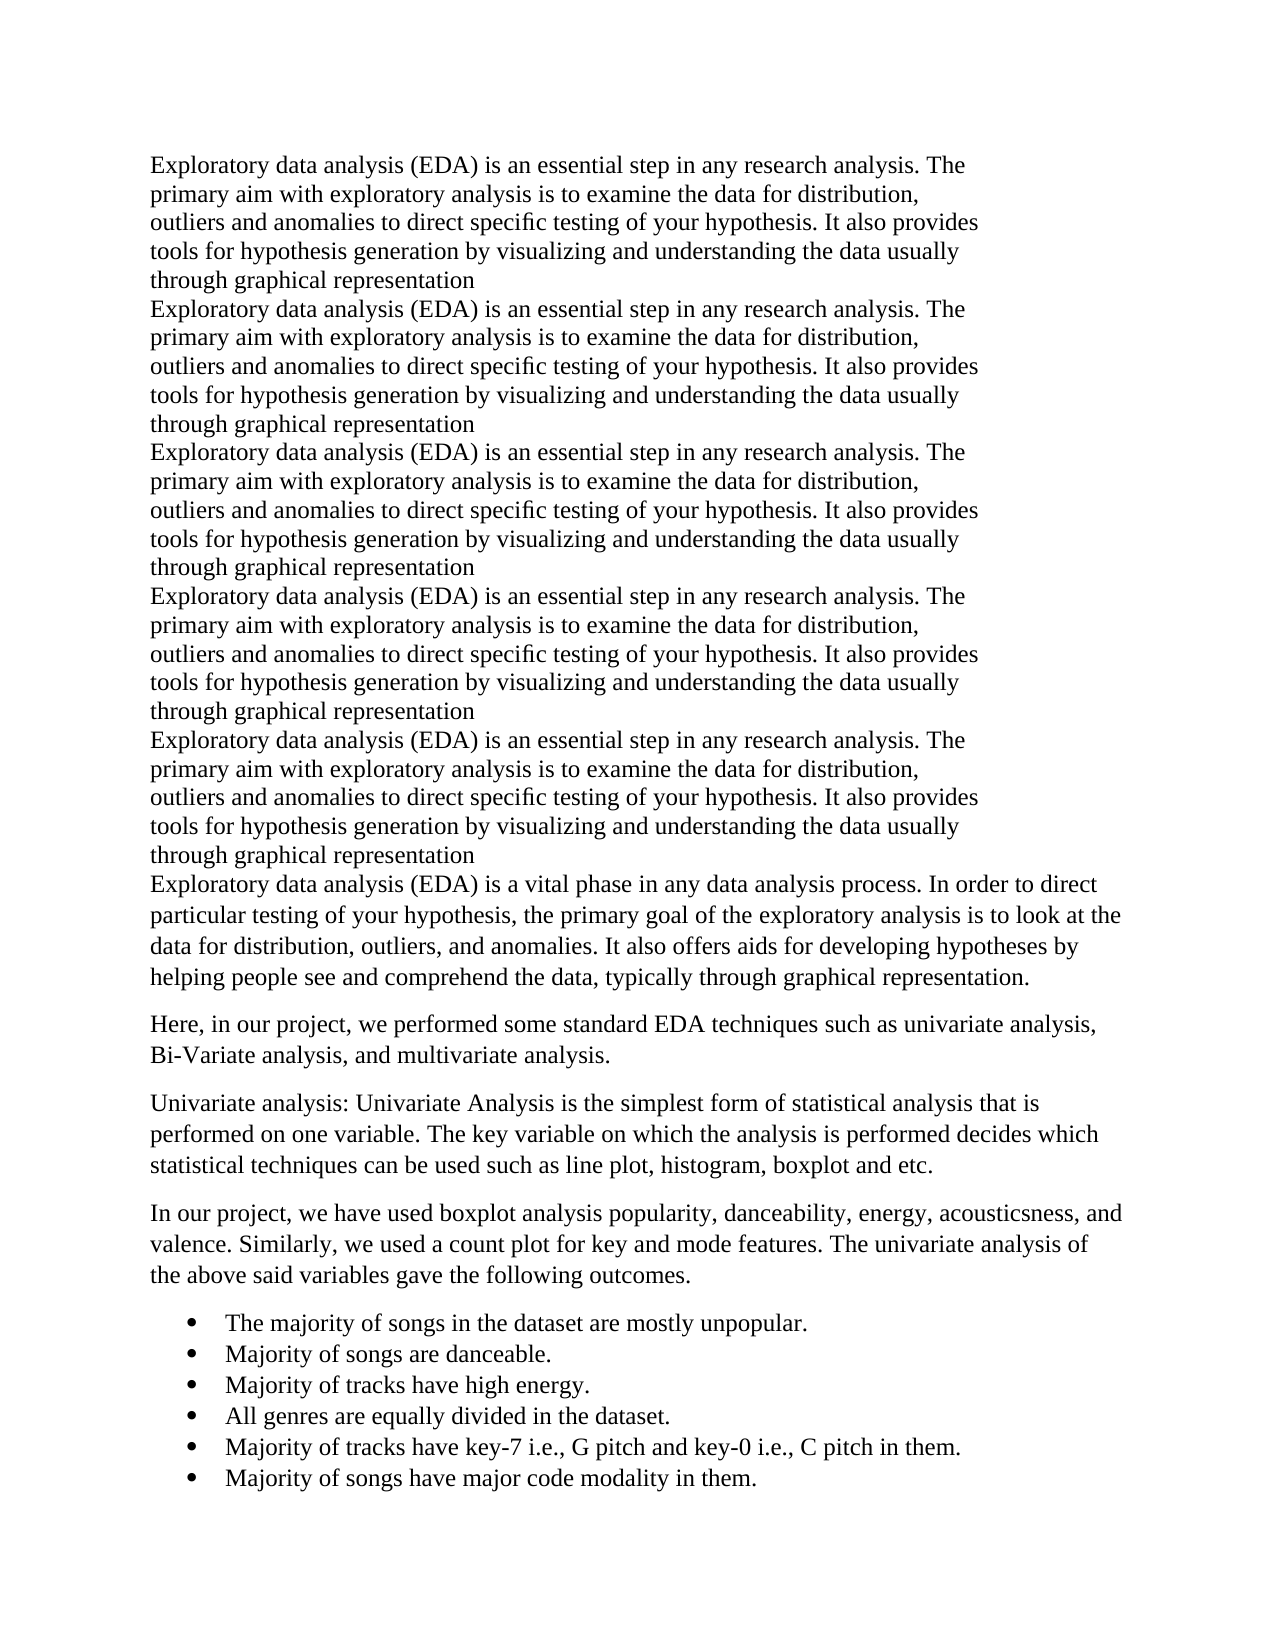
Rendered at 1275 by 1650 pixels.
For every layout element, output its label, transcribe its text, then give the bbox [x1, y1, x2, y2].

text primary aim with exploratory analysis is to examine the data for distribution, [150, 322, 1125, 351]
text In our project, we have used boxplot analysis popularity, danceability, energy, acousticsness, and valence. Similarly, we used a count plot for key and mode features. The univariate analysis of the above said variables gave the following outcomes. [150, 1198, 1125, 1289]
text through graphical representation [150, 840, 1125, 869]
list Majority of songs have major code modality in them. [187, 1463, 1125, 1492]
text tools for hypothesis generation by visualizing and understanding the data usually [150, 236, 1125, 265]
list The majority of songs in the dataset are mostly unpopular. [187, 1308, 1125, 1337]
text through graphical representation [150, 265, 1125, 294]
text tools for hypothesis generation by visualizing and understanding the data usually [150, 667, 1125, 696]
text outliers and anomalies to direct speciﬁc testing of your hypothesis. It also provides [150, 639, 1125, 667]
text primary aim with exploratory analysis is to examine the data for distribution, [150, 754, 1125, 782]
text through graphical representation [150, 552, 1125, 581]
text Exploratory data analysis (EDA) is an essential step in any research analysis. The [150, 581, 1125, 610]
text outliers and anomalies to direct speciﬁc testing of your hypothesis. It also provides [150, 351, 1125, 380]
text tools for hypothesis generation by visualizing and understanding the data usually [150, 524, 1125, 552]
list Majority of songs are danceable. [187, 1339, 1125, 1368]
text Exploratory data analysis (EDA) is a vital phase in any data analysis process. In order to direct particular testing of your hypothesis, the primary goal of the exploratory analysis is to look at the data for distribution, outliers, and anomalies. It also offers aids for developing hypotheses by helping people see and comprehend the data, typically through graphical representation. [150, 869, 1125, 991]
text through graphical representation [150, 409, 1125, 437]
text primary aim with exploratory analysis is to examine the data for distribution, [150, 466, 1125, 495]
text Exploratory data analysis (EDA) is an essential step in any research analysis. The [150, 725, 1125, 754]
text outliers and anomalies to direct speciﬁc testing of your hypothesis. It also provides [150, 207, 1125, 236]
text Exploratory data analysis (EDA) is an essential step in any research analysis. The [150, 150, 1125, 179]
list All genres are equally divided in the dataset. [187, 1401, 1125, 1430]
text Exploratory data analysis (EDA) is an essential step in any research analysis. The [150, 294, 1125, 322]
text Exploratory data analysis (EDA) is an essential step in any research analysis. The [150, 437, 1125, 466]
text outliers and anomalies to direct speciﬁc testing of your hypothesis. It also provides [150, 495, 1125, 524]
text Univariate analysis: Univariate Analysis is the simplest form of statistical analysis that is performed on one variable. The key variable on which the analysis is performed decides which statistical techniques can be used such as line plot, histogram, boxplot and etc. [150, 1088, 1125, 1179]
text tools for hypothesis generation by visualizing and understanding the data usually [150, 811, 1125, 840]
text through graphical representation [150, 696, 1125, 725]
text outliers and anomalies to direct speciﬁc testing of your hypothesis. It also provides [150, 782, 1125, 811]
text primary aim with exploratory analysis is to examine the data for distribution, [150, 610, 1125, 639]
text Here, in our project, we performed some standard EDA techniques such as univariate analysis, Bi-Variate analysis, and multivariate analysis. [150, 1009, 1125, 1069]
list Majority of tracks have high energy. [187, 1370, 1125, 1399]
list Majority of tracks have key-7 i.e., G pitch and key-0 i.e., C pitch in them. [187, 1432, 1125, 1461]
text primary aim with exploratory analysis is to examine the data for distribution, [150, 179, 1125, 207]
text tools for hypothesis generation by visualizing and understanding the data usually [150, 380, 1125, 409]
